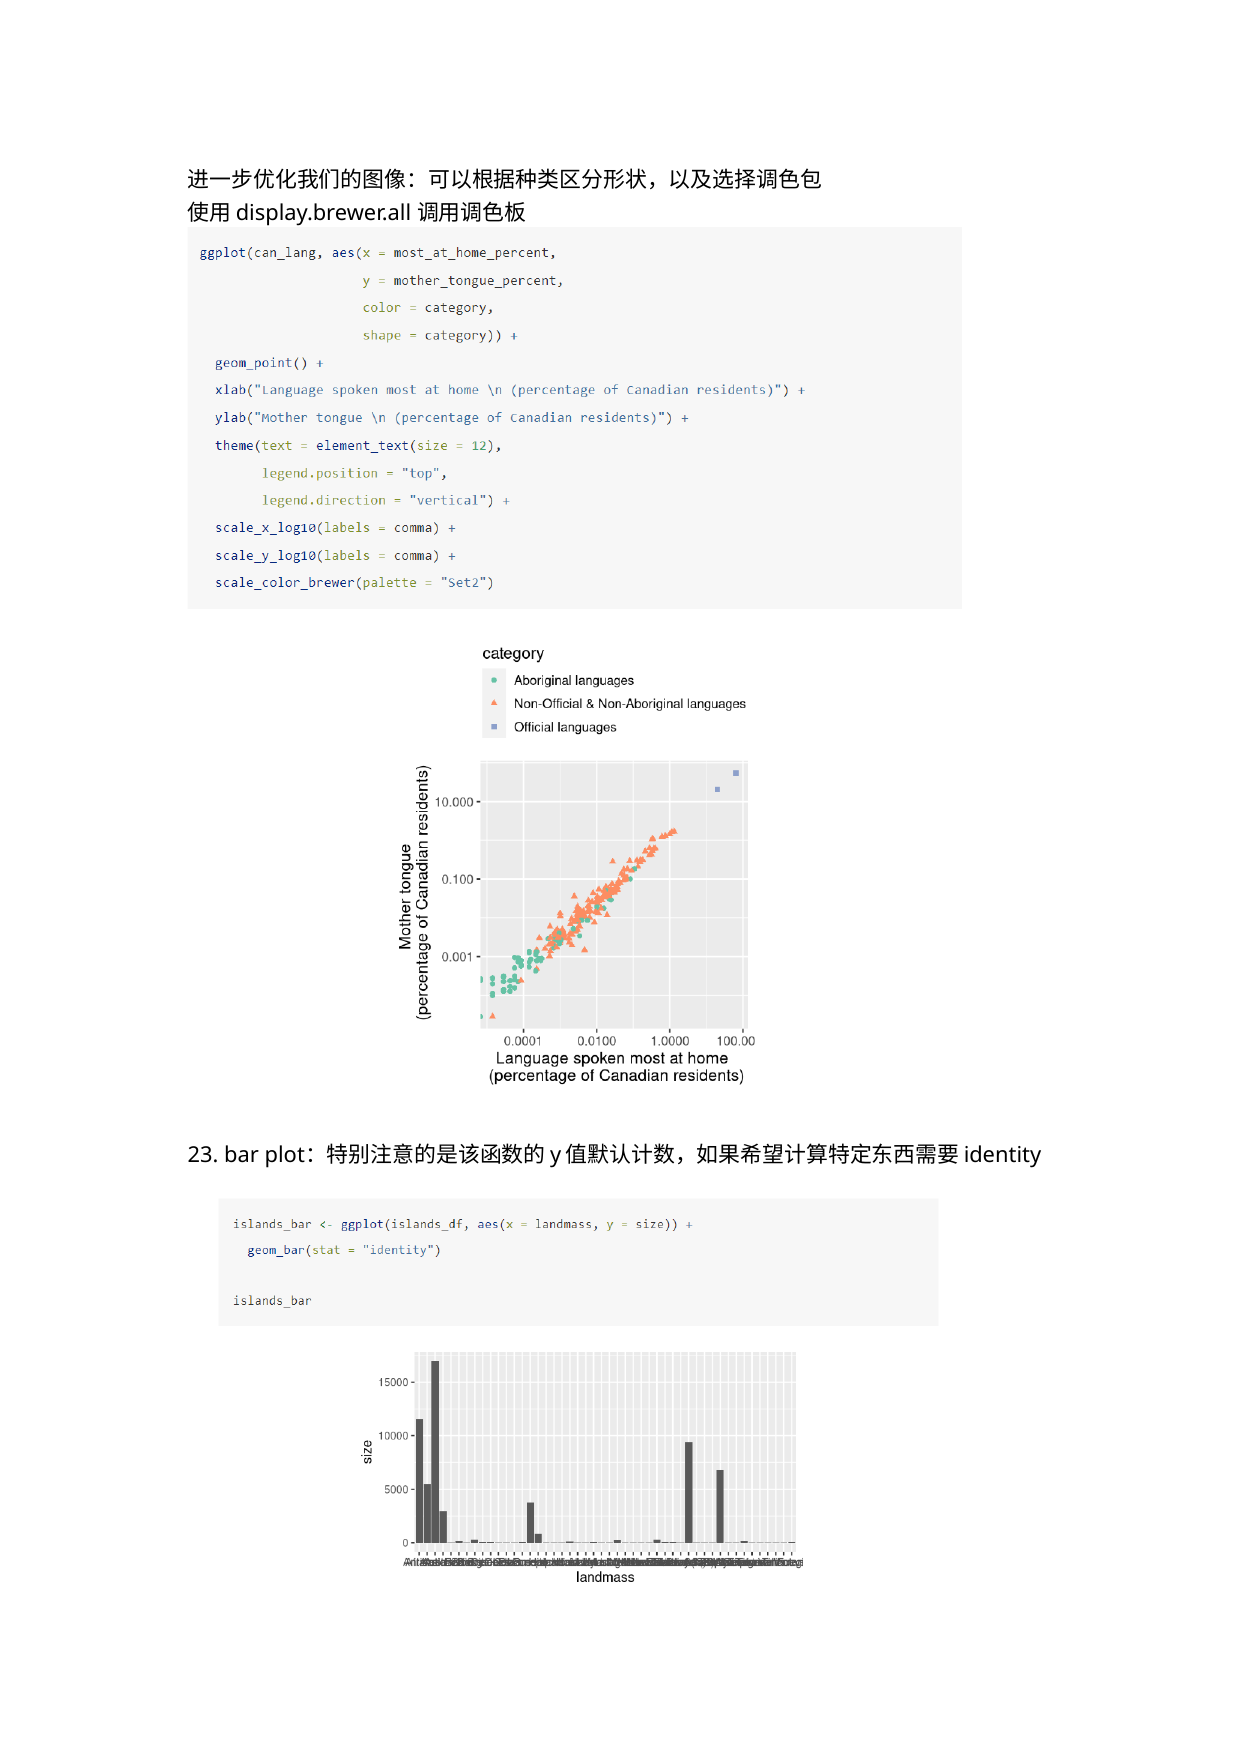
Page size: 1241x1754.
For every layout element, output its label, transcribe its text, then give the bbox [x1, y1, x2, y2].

text 进一步优化我们的图像：可以根据种类区分形状，以及选择调色包 [187, 162, 1053, 194]
text 使用display.brewer.all 调用调色板 [187, 194, 1053, 227]
picture [209, 1196, 954, 1596]
text 23. bar plot：特别注意的是该函数的y值默认计数，如果希望计算特定东西需要identity [187, 1137, 1053, 1169]
picture [187, 227, 1053, 1099]
